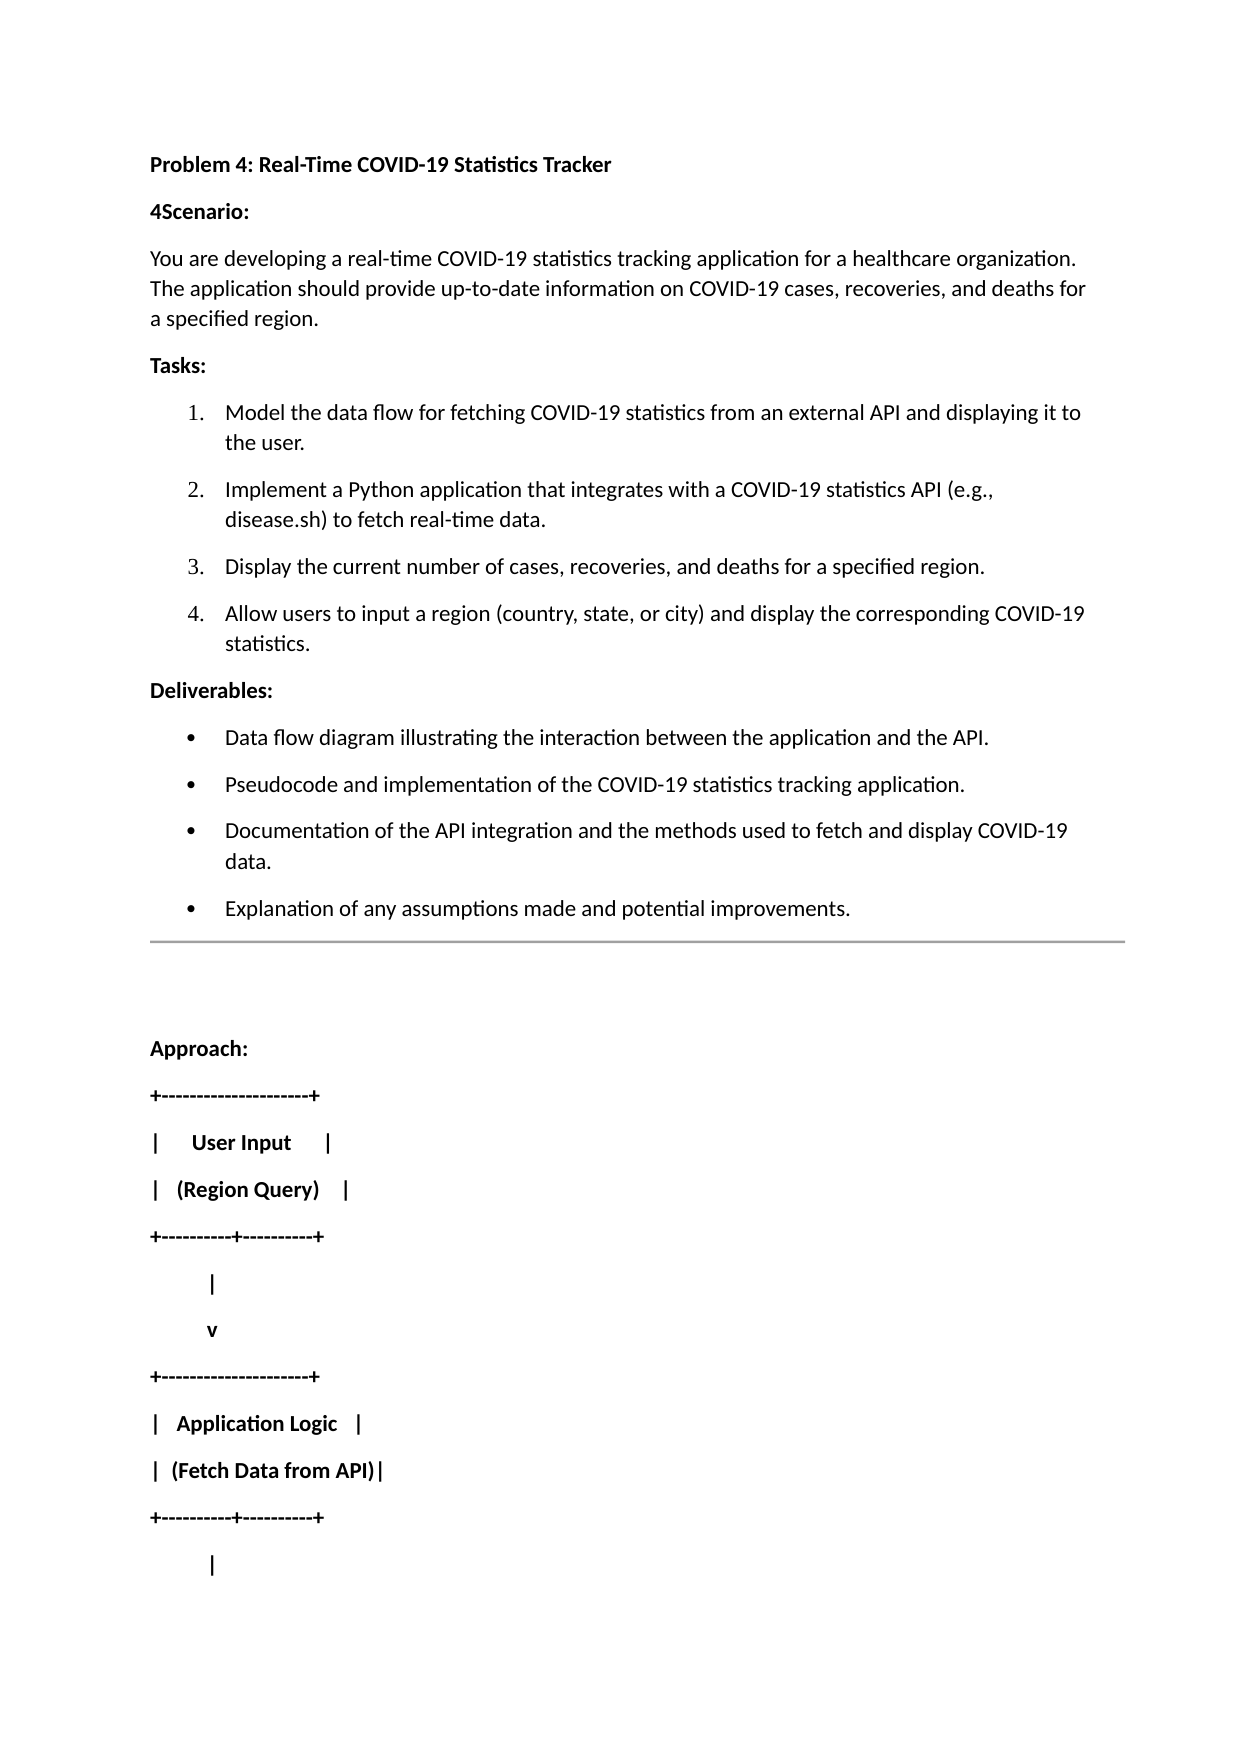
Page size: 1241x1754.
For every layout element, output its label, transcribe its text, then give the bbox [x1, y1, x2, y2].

text Deliverables: [150, 676, 1090, 704]
list Data flow diagram illustrating the interaction between the application and the API. [187, 723, 1090, 751]
text Approach: [150, 1034, 1090, 1062]
text v [150, 1316, 1090, 1344]
text | [150, 1269, 1090, 1297]
text +----------+----------+ [150, 1222, 1090, 1250]
text | User Input | [150, 1128, 1090, 1156]
text +----------+----------+ [150, 1503, 1090, 1531]
text | (Fetch Data from API)| [150, 1456, 1090, 1484]
list Documentation of the API integration and the methods used to fetch and display COVID-19 data. [187, 817, 1090, 875]
list Display the current number of cases, recoveries, and deaths for a specified region. [187, 552, 1090, 580]
list Allow users to input a region (country, state, or city) and display the corresponding COVID-19 statistics. [187, 599, 1090, 657]
text Problem 4: Real-Time COVID-19 Statistics Tracker [150, 150, 1090, 178]
list Pseudocode and implementation of the COVID-19 statistics tracking application. [187, 770, 1090, 798]
text | [150, 1550, 1090, 1578]
text 4Scenario: [150, 197, 1090, 225]
text | Application Logic | [150, 1409, 1090, 1437]
text +---------------------+ [150, 1362, 1090, 1391]
text | (Region Query) | [150, 1175, 1090, 1203]
text You are developing a real-time COVID-19 statistics tracking application for a healthcare organization. The application should provide up-to-date information on COVID-19 cases, recoveries, and deaths for a specified region. [150, 244, 1090, 332]
text +---------------------+ [150, 1081, 1090, 1109]
list Explanation of any assumptions made and potential improvements. [187, 894, 1090, 922]
text Tasks: [150, 351, 1090, 379]
list Implement a Python application that integrates with a COVID-19 statistics API (e.g., disease.sh) to fetch real-time data. [187, 475, 1090, 533]
list Model the data flow for fetching COVID-19 statistics from an external API and displaying it to the user. [187, 398, 1090, 456]
